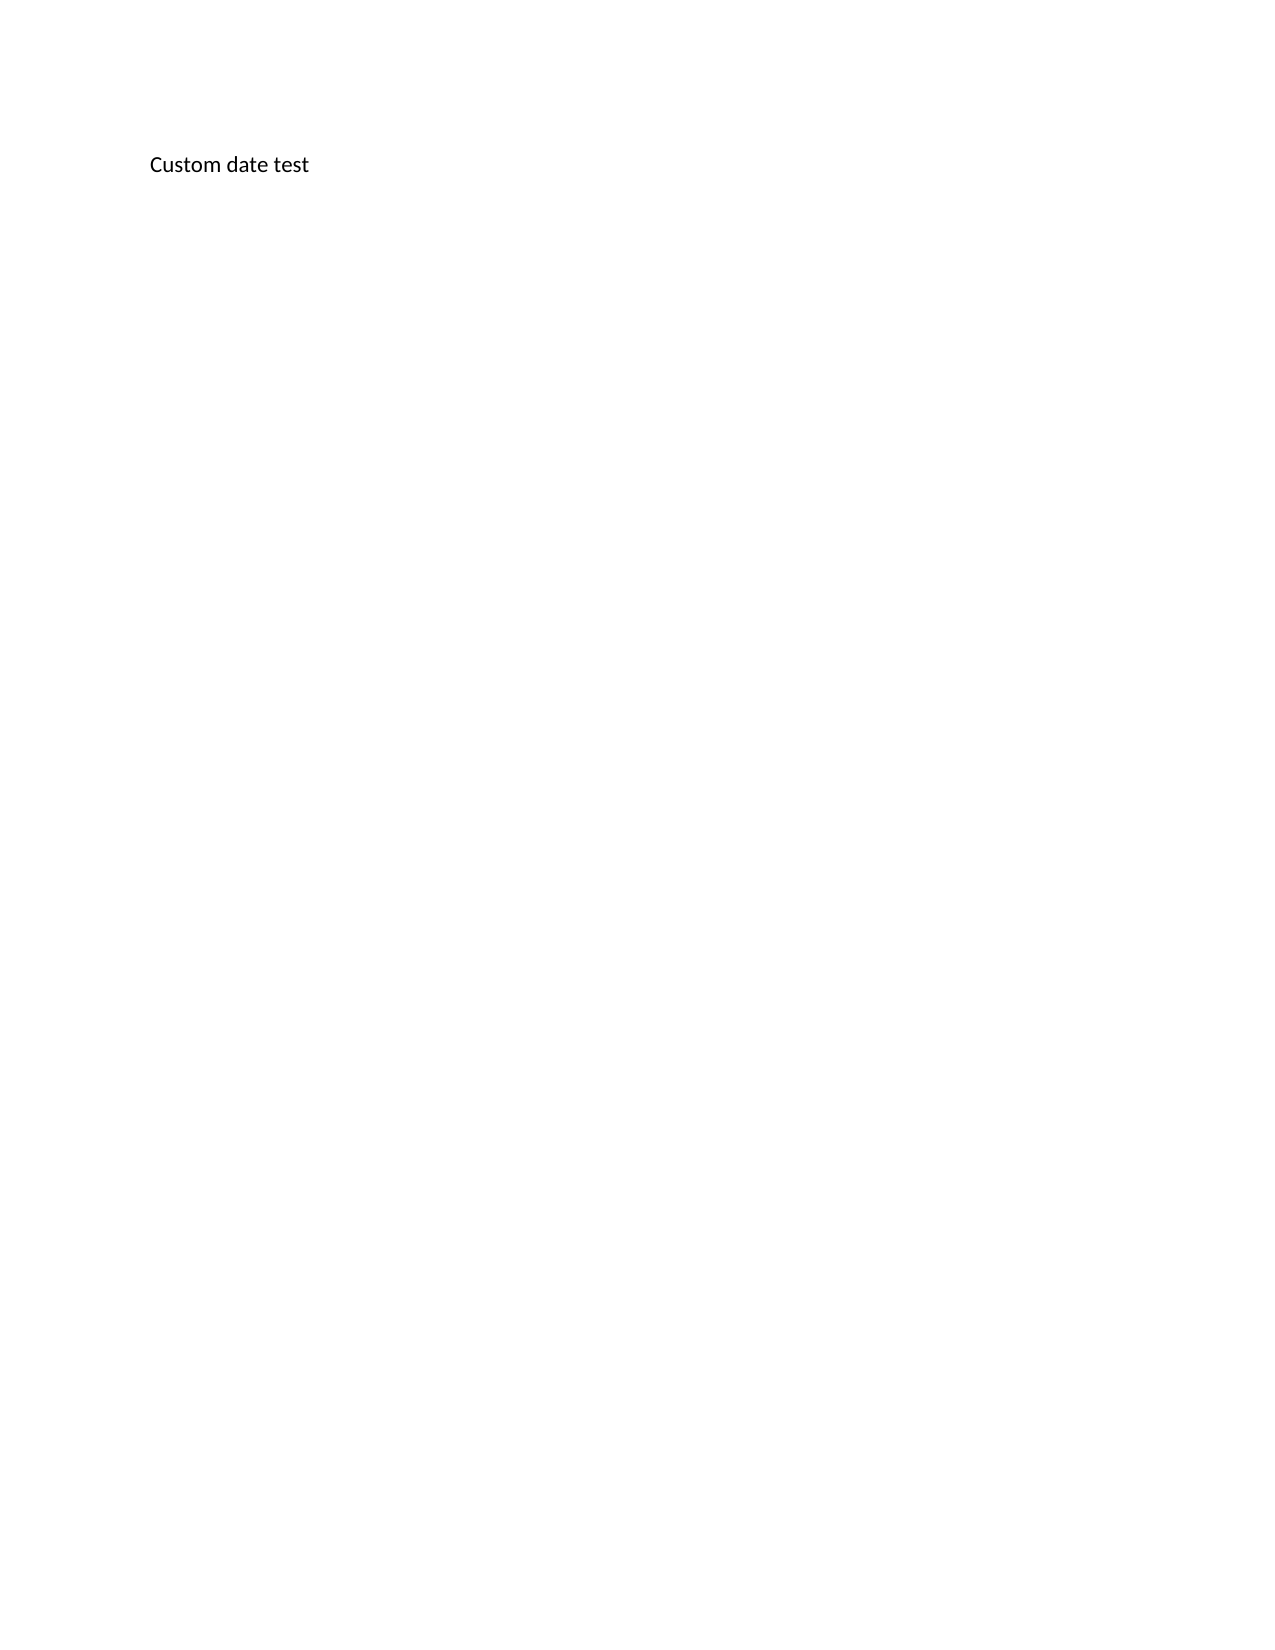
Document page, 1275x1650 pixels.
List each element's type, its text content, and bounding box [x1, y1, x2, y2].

text Custom date test [150, 150, 1125, 178]
